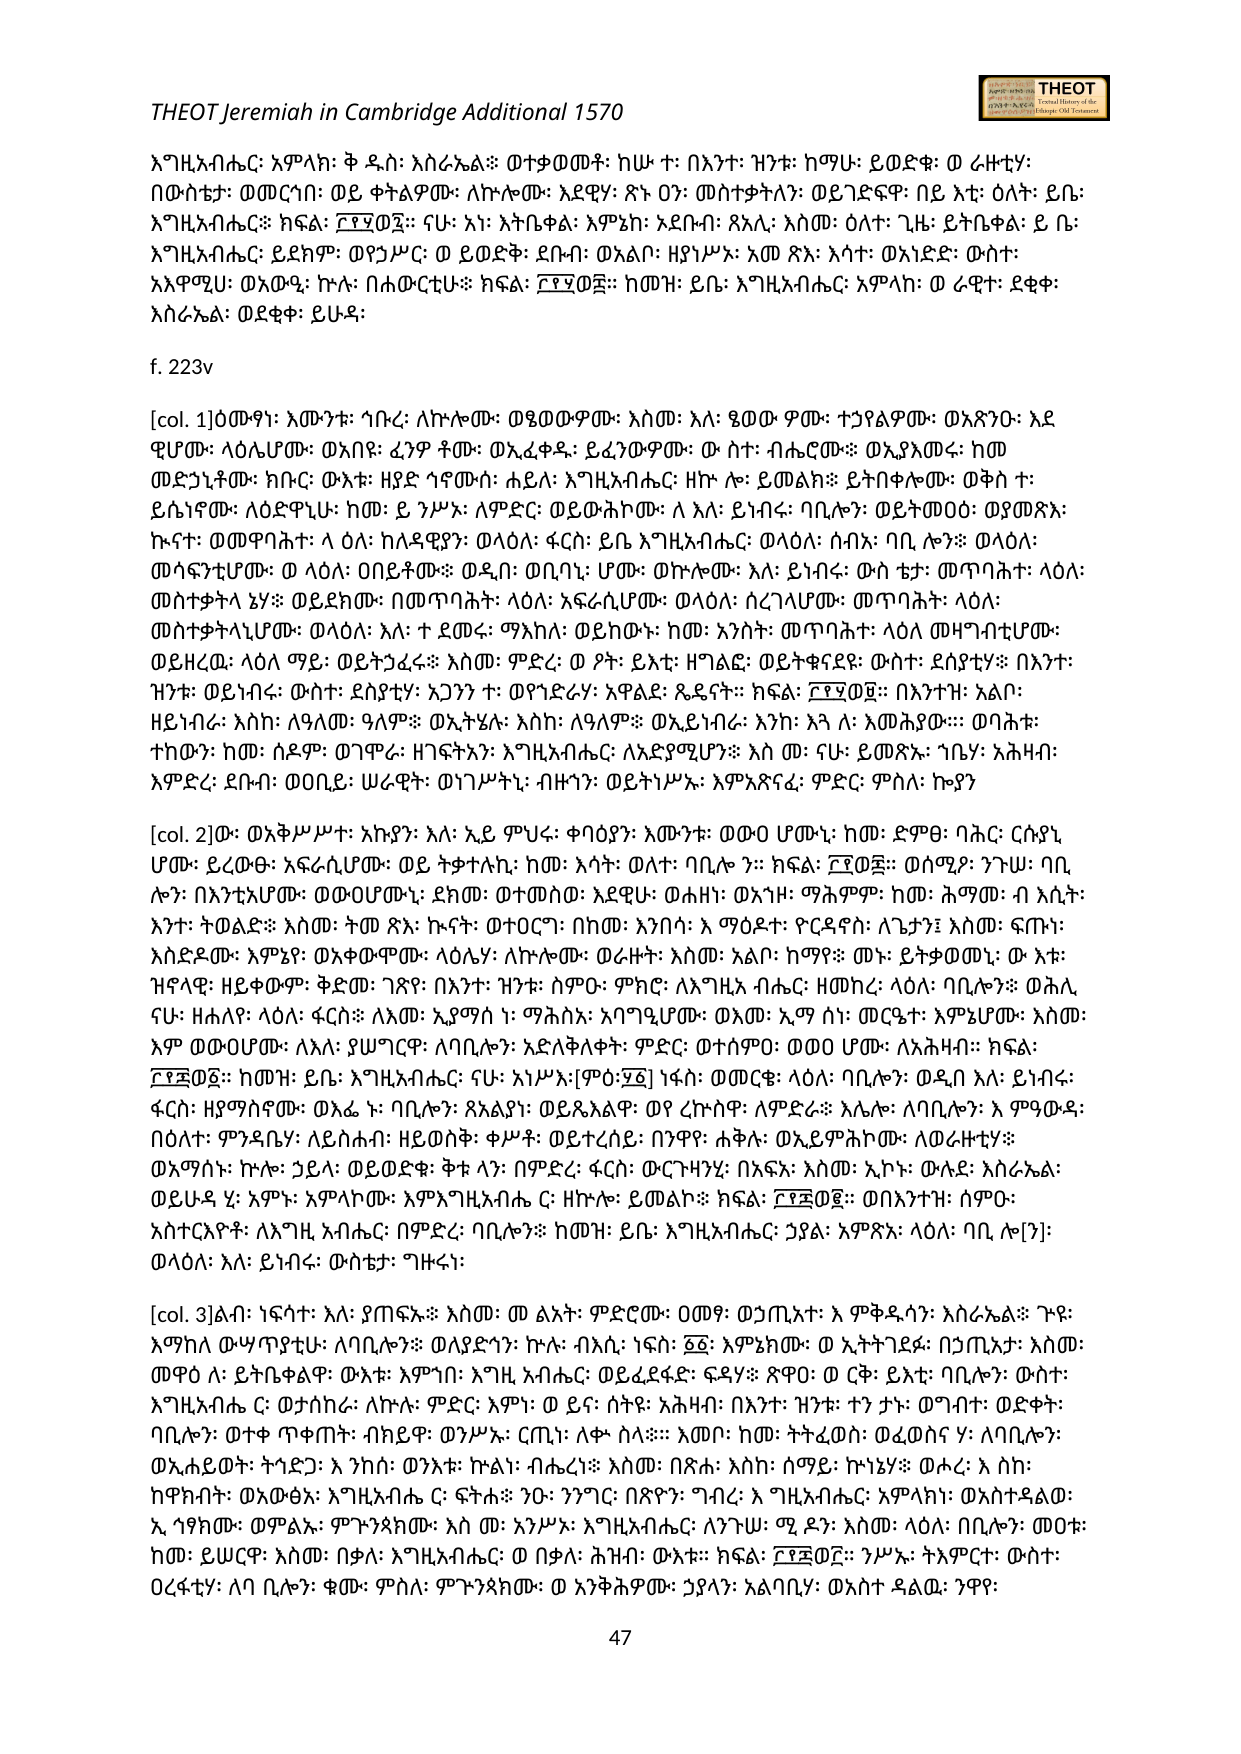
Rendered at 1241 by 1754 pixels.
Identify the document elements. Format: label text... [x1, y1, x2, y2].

text f. 223v [150, 352, 1090, 380]
text [col. 1]ዕሙፃነ፡ እሙንቱ፡ ኅቡረ፡ ለኵሎሙ፡ ወፄወውዎሙ፡ እስመ፡ እለ፡ ፄወው ዎሙ፡ ተኃየልዎሙ፡ ወአጽንዑ፡ እደ ዊሆሙ፡ ላዕሌሆሙ፡ ወአበዩ፡ ፈንዎ ቶሙ፡ ወኢፈቀዱ፡ ይፈንውዎሙ፡ ው ስተ፡ ብሔሮሙ፨ ወኢያእመሩ፡ ከመ መድኃኒቶሙ፡ ክቡር፡ ውእቱ፡ ዘያድ ኅኖሙሰ፡ ሐይለ፡ እግዚአብሔር፡ ዘኵ ሎ፡ ይመልክ፨ ይትበቀሎሙ፡ ወቅስ ተ፡ ይሴነኖሙ፡ ለዕድዋኒሁ፡ ከመ፡ ይ ንሥኦ፡ ለምድር፡ ወይውሕኮሙ፡ ለ እለ፡ ይነብሩ፡ ባቢሎን፡ ወይትመዐዕ፡ ወያመጽእ፡ ኲናተ፡ ወመዋባሕተ፡ ላ ዕለ፡ ከለዳዊያን፡ ወላዕለ፡ ፋርስ፡ ይቤ እግዚአብሔር፡ ወላዕለ፡ ሰብአ፡ ባቢ ሎን፨ ወላዕለ፡ መሳፍንቲሆሙ፡ ወ ላዕለ፡ ዐበይቶሙ፨ ወዲበ፡ ወቢባኒ፡ ሆሙ፡ ወኵሎሙ፡ እለ፡ ይነብሩ፡ ውስ ቴታ፡ መጥባሕተ፡ ላዕለ፡ መስተቃትላ ኔሃ፨ ወይደክሙ፡ በመጥባሕት፡ ላዕለ፡ አፍራሲሆሙ፡ ወላዕለ፡ ሰረገላሆሙ፡ መጥባሕት፡ ላዕለ፡ መስተቃትላኒሆሙ፡ ወላዕለ፡ እለ፡ ተ ደመሩ፡ ማእከለ፡ ወይከውኑ፡ ከመ፡ አንስት፡ መጥባሕተ፡ ላዕለ መዛግብቲሆሙ፡ ወይዘረዉ፡ ላዕለ ማይ፡ ወይትኃፈሩ፨ እስመ፡ ምድረ፡ ወ ዖት፡ ይእቲ፡ ዘግልፎ፡ ወይትቁናደዩ፡ ውስተ፡ ደሰያቲሃ፨ በእንተ፡ ዝንቱ፡ ወይነብሩ፡ ውስተ፡ ደስያቲሃ፡ አጋንን ተ፡ ወየኀድራሃ፡ አዋልደ፡ ጼዴናት። ክፍል፡ ፫፻፶ወ፱። በእንተዝ፡ አልቦ፡ ዘይነብራ፡ እስከ፡ ለዓለመ፡ ዓለም፨ ወኢትሄሉ፡ እስከ፡ ለዓለም፨ ወኢይነብራ፡ እንከ፡ እጓ ለ፡ እመሕያው።፡ ወባሕቱ፡ ተከውን፡ ከመ፡ ሰዶም፡ ወገሞራ፡ ዘገፍትአን፡ እግዚአብሔር፡ ለአድያሚሆን፨ እስ መ፡ ናሁ፡ ይመጽኡ፡ ኀቤሃ፡ አሕዛብ፡ እምድረ፡ ደቡብ፡ ወዐቢይ፡ ሠራዊት፡ ወነገሥትኒ፡ ብዙኀን፡ ወይትነሥኡ፡ እምአጽናፈ፡ ምድር፡ ምስለ፡ ኰያን [150, 405, 1090, 796]
picture [978, 75, 1110, 121]
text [150, 150, 1090, 327]
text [150, 1300, 1090, 1600]
text [col. 2]ው፡ ወአቅሥሥተ፡ አኩያን፡ እለ፡ ኢይ ምህሩ፡ ቀባዕያን፡ እሙንቱ፡ ወውዐ ሆሙኒ፡ ከመ፡ ድምፀ፡ ባሕር፡ ርሱያኒ ሆሙ፡ ይረውፁ፡ አፍራሲሆሙ፡ ወይ ትቃተሉኪ፡ ከመ፡ እሳት፡ ወለተ፡ ባቢሎ ን። ክፍል፡ ፫፻ወ፷። ወሰሚዖ፡ ንጉሠ፡ ባቢ ሎን፡ በእንቲአሆሙ፡ ወውዐሆሙኒ፡ ደክመ፡ ወተመስወ፡ እደዊሁ፡ ወሐዘነ፡ ወአኀዞ፡ ማሕምም፡ ከመ፡ ሕማመ፡ ብ እሲት፡ እንተ፡ ትወልድ፨ እስመ፡ ትመ ጽእ፡ ኲናት፡ ወተዐርግ፡ በከመ፡ እንበሳ፡ እ ማዕዶተ፡ ዮርዳኖስ፡ ለጌታን፤ እስመ፡ ፍጡነ፡ እስድዶሙ፡ እምኔየ፡ ወአቀውሞሙ፡ ላዕሌሃ፡ ለኵሎሙ፡ ወራዙት፡ እስመ፡ አልቦ፡ ከማየ፨ መኑ፡ ይትቃወመኒ፡ ው እቱ፡ ዝኖላዊ፡ ዘይቀውም፡ ቅድመ፡ ገጽየ፡ በእንተ፡ ዝንቱ፡ ስምዑ፡ ምክሮ፡ ለእግዚአ ብሔር፡ ዘመከረ፡ ላዕለ፡ ባቢሎን፨ ወሕሊ ናሁ፡ ዘሐለየ፡ ላዕለ፡ ፋርስ፨ ለእመ፡ ኢያማሰ ነ፡ ማሕስአ፡ አባግዒሆሙ፡ ወእመ፡ ኢማ ሰነ፡ መርዔተ፡ እምኔሆሙ፡ እስመ፡ እም ወውዐሆሙ፡ ለእለ፡ ያሠግርዋ፡ ለባቢሎን፡ አድለቅለቀት፡ ምድር፡ ወተሰምዐ፡ ወወዐ ሆሙ፡ ለአሕዛብ። ክፍል፡ ፫፻፷ወ፩። ከመዝ፡ ይቤ፡ እግዚአብሔር፡ ናሁ፡ አነሥእ፡[ምዕ፡፶፩] ነፋስ፡ ወመርቄ፡ ላዕለ፡ ባቢሎን፡ ወዲበ እለ፡ ይነብሩ፡ ፋርስ፡ ዘያማስኖሙ፡ ወእፌ ኑ፡ ባቢሎን፡ ጸአልያነ፡ ወይጼእልዋ፡ ወየ ረኵስዋ፡ ለምድራ፨ እሌሎ፡ ለባቢሎን፡ እ ምዓውዳ፡ በዕለተ፡ ምንዳቤሃ፡ ለይስሐብ፡ ዘይወስቅ፡ ቀሥቶ፡ ወይተረሰይ፡ በንዋየ፡ ሐቅሉ፡ ወኢይምሕኮሙ፡ ለወራዙቲሃ፨ ወአማሰኑ፡ ኵሎ፡ ኃይላ፡ ወይወድቁ፡ ቅቱ ላን፡ በምድረ፡ ፋርስ፡ ውርጉዛንሂ፡ በአፍአ፡ እስመ፡ ኢኮኑ፡ ውሉደ፡ እስራኤል፡ ወይሁዳ ሂ፡ አምኑ፡ አምላኮሙ፡ እምእግዚአብሔ ር፡ ዘኵሎ፡ ይመልኮ፨ ክፍል፡ ፫፻፷ወ፪። ወበእንተዝ፡ ሰምዑ፡ አስተርእዮቶ፡ ለእግዚ አብሔር፡ በምድረ፡ ባቢሎን፨ ከመዝ፡ ይቤ፡ እግዚአብሔር፡ ኃያል፡ አምጽአ፡ ላዕለ፡ ባቢ ሎ[ን]፡ ወላዕለ፡ እለ፡ ይነብሩ፡ ውስቴታ፡ ግዙሩነ፡ [150, 820, 1090, 1275]
